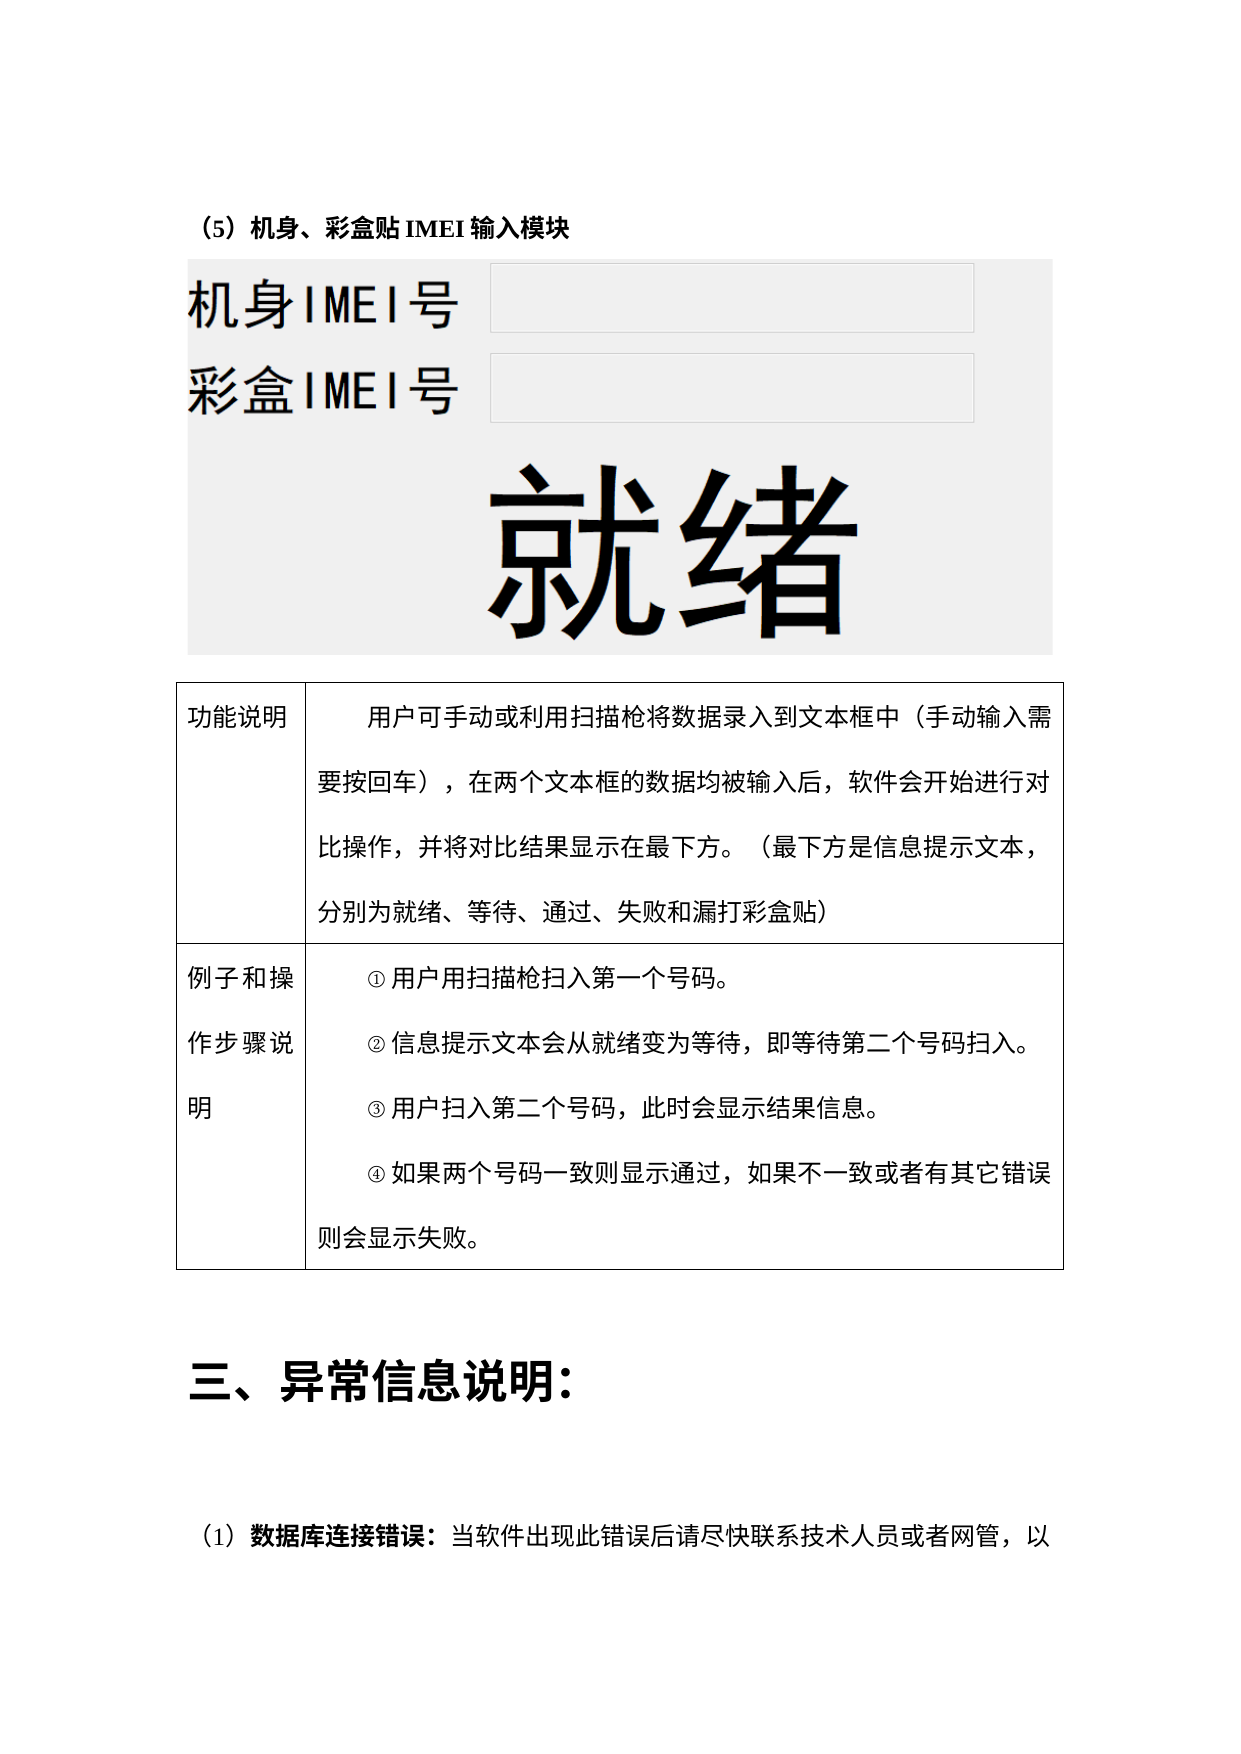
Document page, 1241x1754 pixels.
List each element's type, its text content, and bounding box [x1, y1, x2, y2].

subtitle 三、异常信息说明： [187, 1330, 1053, 1427]
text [187, 1502, 1053, 1567]
picture [187, 259, 1053, 655]
table_cell 例子和操作步骤说明 [177, 944, 305, 1269]
text （5）机身、彩盒贴IMEI输入模块 [187, 194, 1053, 259]
table_cell ①用户用扫描枪扫入第一个号码。 ②信息提示文本会从就绪变为等待，即等待第二个号码扫入。 ③用户扫入第二个号码，此时会显示结果信息。 ④如果两个号码一致则显示通过，如果不一致或者有其它错误则会显示失败。 [306, 944, 1063, 1269]
table_header 用户可手动或利用扫描枪将数据录入到文本框中（手动输入需要按回车），在两个文本框的数据均被输入后，软件会开始进行对比操作，并将对比结果显示在最下方。（最下方是信息提示文本，分别为就绪、等待、通过、失败和漏打彩盒贴） [306, 683, 1063, 943]
table_header 功能说明 [177, 683, 305, 943]
